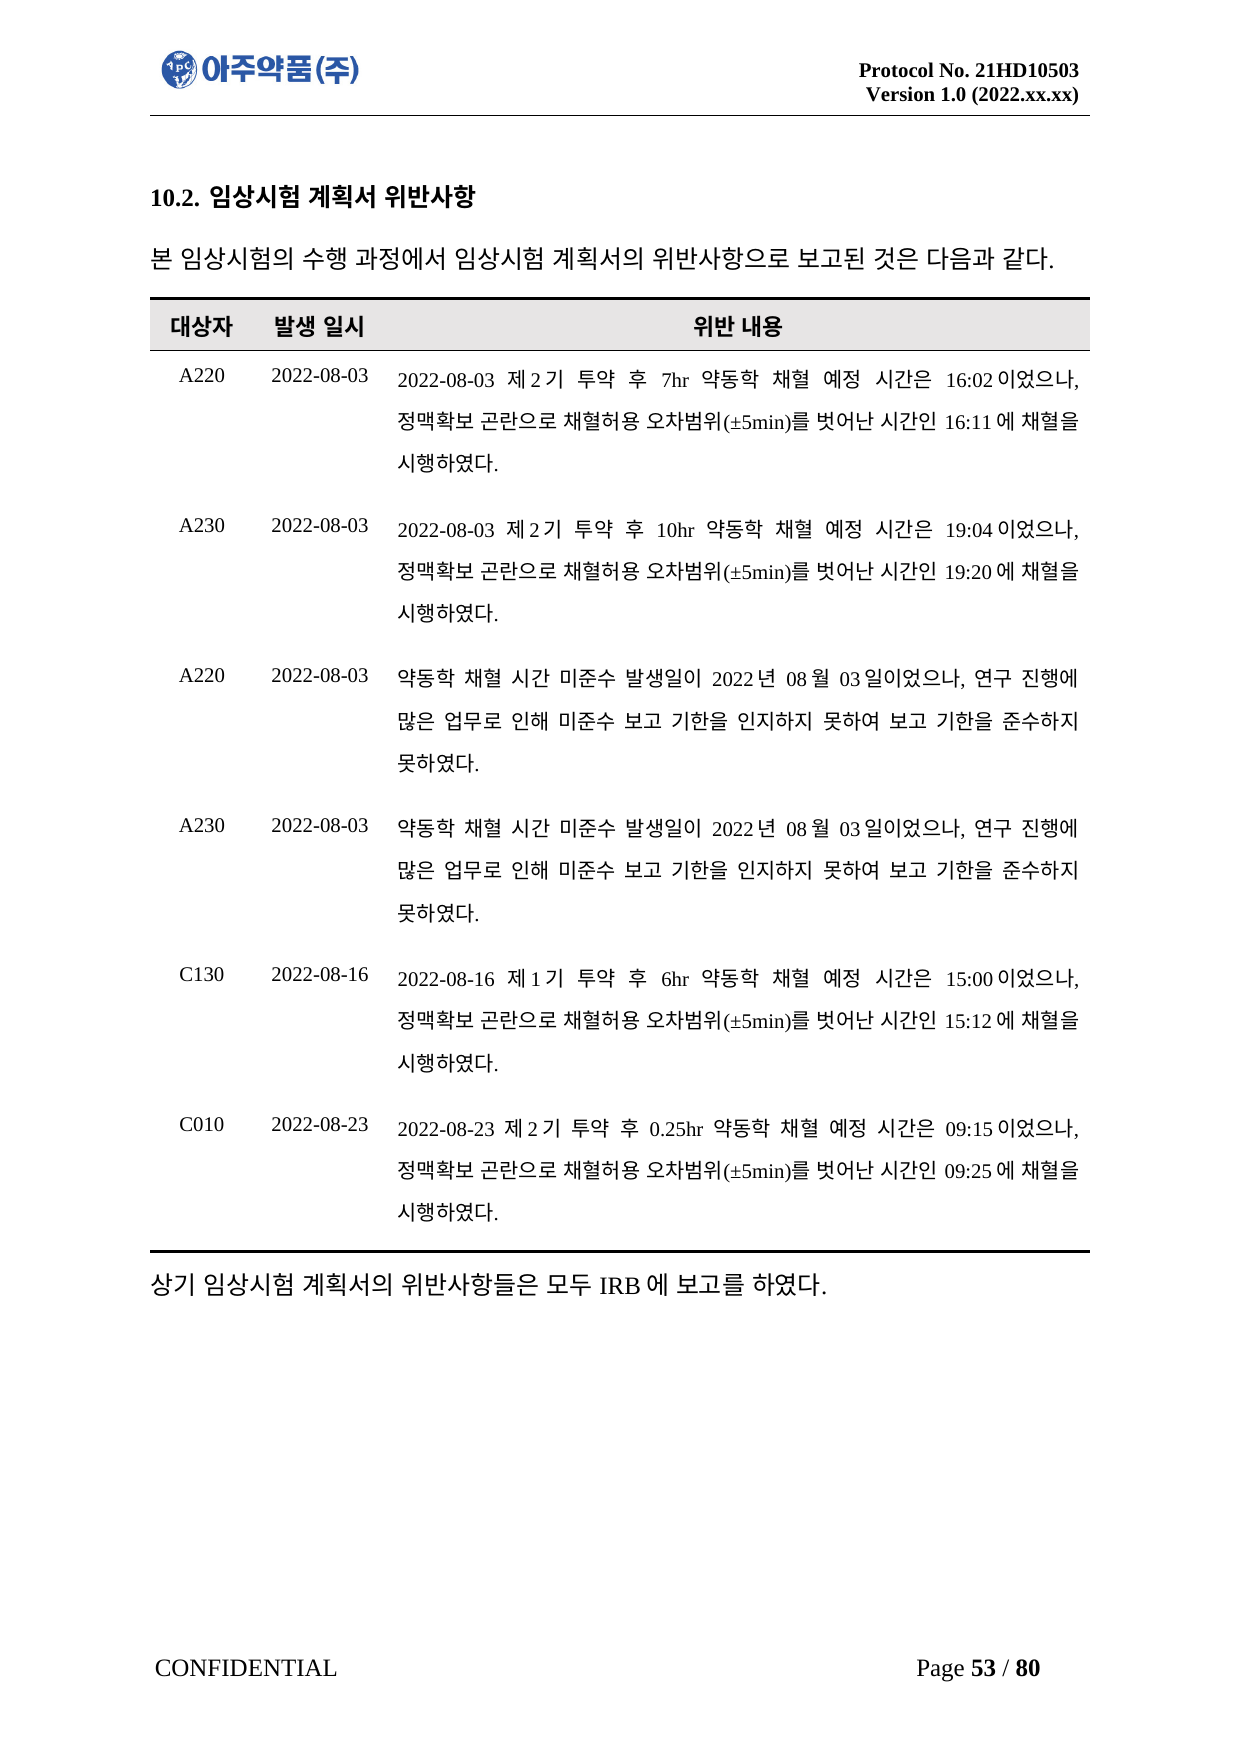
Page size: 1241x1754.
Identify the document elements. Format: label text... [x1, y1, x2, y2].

table_cell 2022-08-03 제2기 투약 후 7hr 약동학 채혈 예정 시간은 16:02이었으나, 정맥확보 곤란으로 채혈허용 오차범위(±5min)를 벗어난 시간인 16:11에 채혈을 시행하였다. [386, 351, 1090, 501]
text 임상시험 계획서 위반사항 [150, 177, 1090, 213]
table_header 발생 일시 [253, 300, 386, 350]
table_cell 2022-08-16 [253, 951, 386, 1100]
picture [151, 41, 370, 98]
table_cell A220 [150, 651, 253, 801]
table_cell 2022-08-03 [253, 351, 386, 501]
table_cell A230 [150, 501, 253, 651]
text 상기 임상시험 계획서의 위반사항들은 모두 IRB에 보고를 하였다. [150, 1266, 1090, 1302]
table_cell 2022-08-03 제2기 투약 후 10hr 약동학 채혈 예정 시간은 19:04이었으나, 정맥확보 곤란으로 채혈허용 오차범위(±5min)를 벗어난 시간인 19:20에 채혈을 시행하였다. [386, 501, 1090, 651]
table_cell A220 [150, 351, 253, 501]
table_header 대상자 [150, 300, 253, 350]
text 본 임상시험의 수행 과정에서 임상시험 계획서의 위반사항으로 보고된 것은 다음과 같다. [150, 239, 1090, 276]
table_cell 2022-08-03 [253, 501, 386, 651]
table_cell 약동학 채혈 시간 미준수 발생일이 2022년 08월 03일이었으나, 연구 진행에 많은 업무로 인해 미준수 보고 기한을 인지하지 못하여 보고 기한을 준수하지 못하였다. [386, 651, 1090, 801]
table_cell 2022-08-23 [253, 1100, 386, 1250]
table_cell A230 [150, 801, 253, 951]
table_header 위반 내용 [386, 300, 1090, 350]
table_cell 2022-08-03 [253, 801, 386, 951]
table_cell C130 [150, 951, 253, 1100]
table_cell 약동학 채혈 시간 미준수 발생일이 2022년 08월 03일이었으나, 연구 진행에 많은 업무로 인해 미준수 보고 기한을 인지하지 못하여 보고 기한을 준수하지 못하였다. [386, 801, 1090, 951]
table_cell C010 [150, 1100, 253, 1250]
table_cell 2022-08-16 제1기 투약 후 6hr 약동학 채혈 예정 시간은 15:00이었으나, 정맥확보 곤란으로 채혈허용 오차범위(±5min)를 벗어난 시간인 15:12에 채혈을 시행하였다. [386, 951, 1090, 1100]
table_cell 2022-08-23 제2기 투약 후 0.25hr 약동학 채혈 예정 시간은 09:15이었으나, 정맥확보 곤란으로 채혈허용 오차범위(±5min)를 벗어난 시간인 09:25에 채혈을 시행하였다. [386, 1100, 1090, 1250]
table_cell 2022-08-03 [253, 651, 386, 801]
